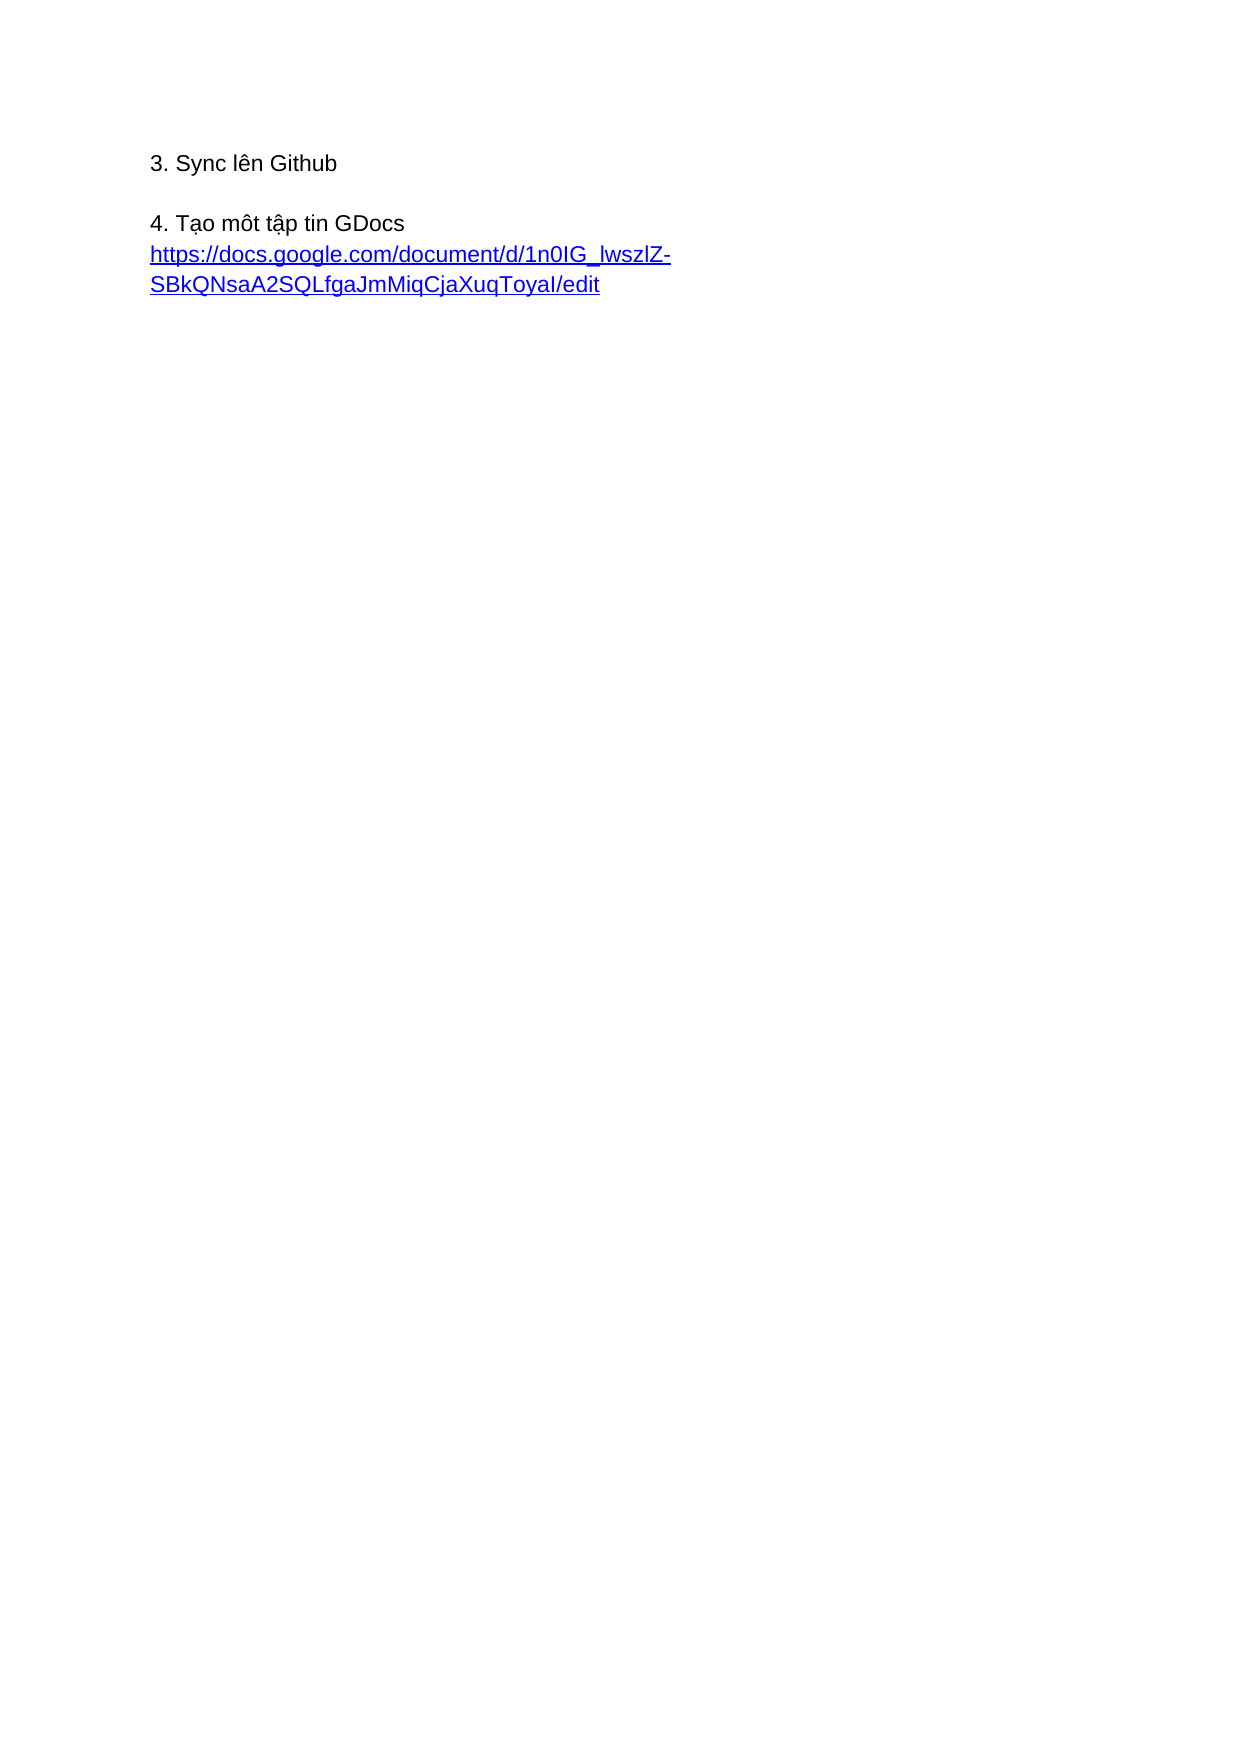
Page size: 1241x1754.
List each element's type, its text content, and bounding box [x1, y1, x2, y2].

text 3. Sync lên Github [150, 150, 1090, 176]
text 4. Tạo môt tập tin GDocs [150, 210, 1090, 237]
text https://docs.google.com/document/d/1n0IG_lwszlZ-SBkQNsaA2SQLfgaJmMiqCjaXuqToyaI/edit [150, 241, 1090, 297]
